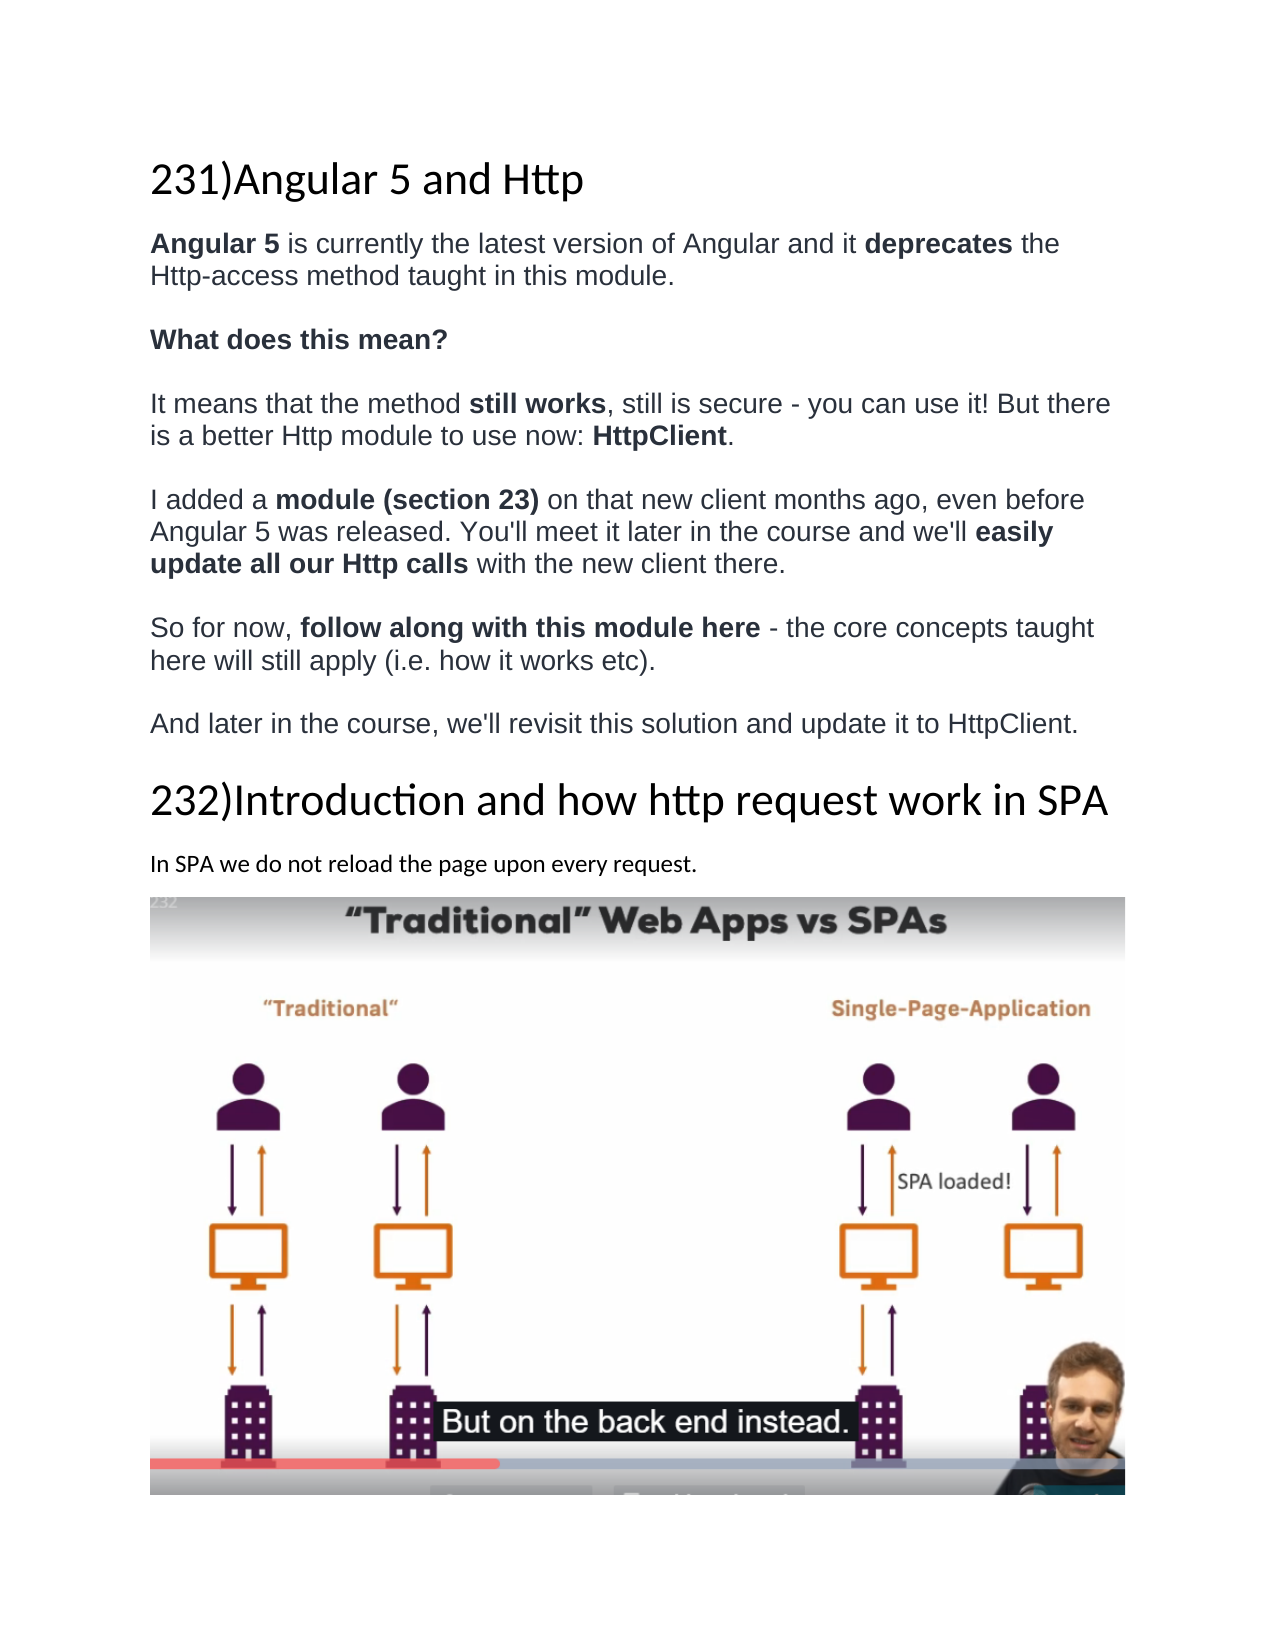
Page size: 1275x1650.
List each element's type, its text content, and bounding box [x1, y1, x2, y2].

text What does this mean? [150, 323, 1125, 355]
text 232)Introduction and how http request work in SPA [150, 771, 1125, 827]
text 231)Angular 5 and Http [150, 150, 1125, 206]
text So for now, follow along with this module here - the core concepts taught here will still apply (i.e. how it works etc). [150, 611, 1125, 676]
text And later in the course, we'll revisit this solution and update it to HttpClient. [150, 707, 1125, 739]
text I added a module (section 23) on that new client months ago, even before Angular 5 was released. You'll meet it later in the course and we'll easily update all our Http calls with the new client there. [150, 483, 1125, 580]
text Angular 5 is currently the latest version of Angular and it deprecates the Http-access method taught in this module. [150, 227, 1125, 292]
picture [150, 897, 1125, 1495]
text In SPA we do not reload the page upon every request. [150, 848, 1125, 878]
text It means that the method still works, still is secure - you can use it! But there is a better Http module to use now: HttpClient. [150, 387, 1125, 451]
